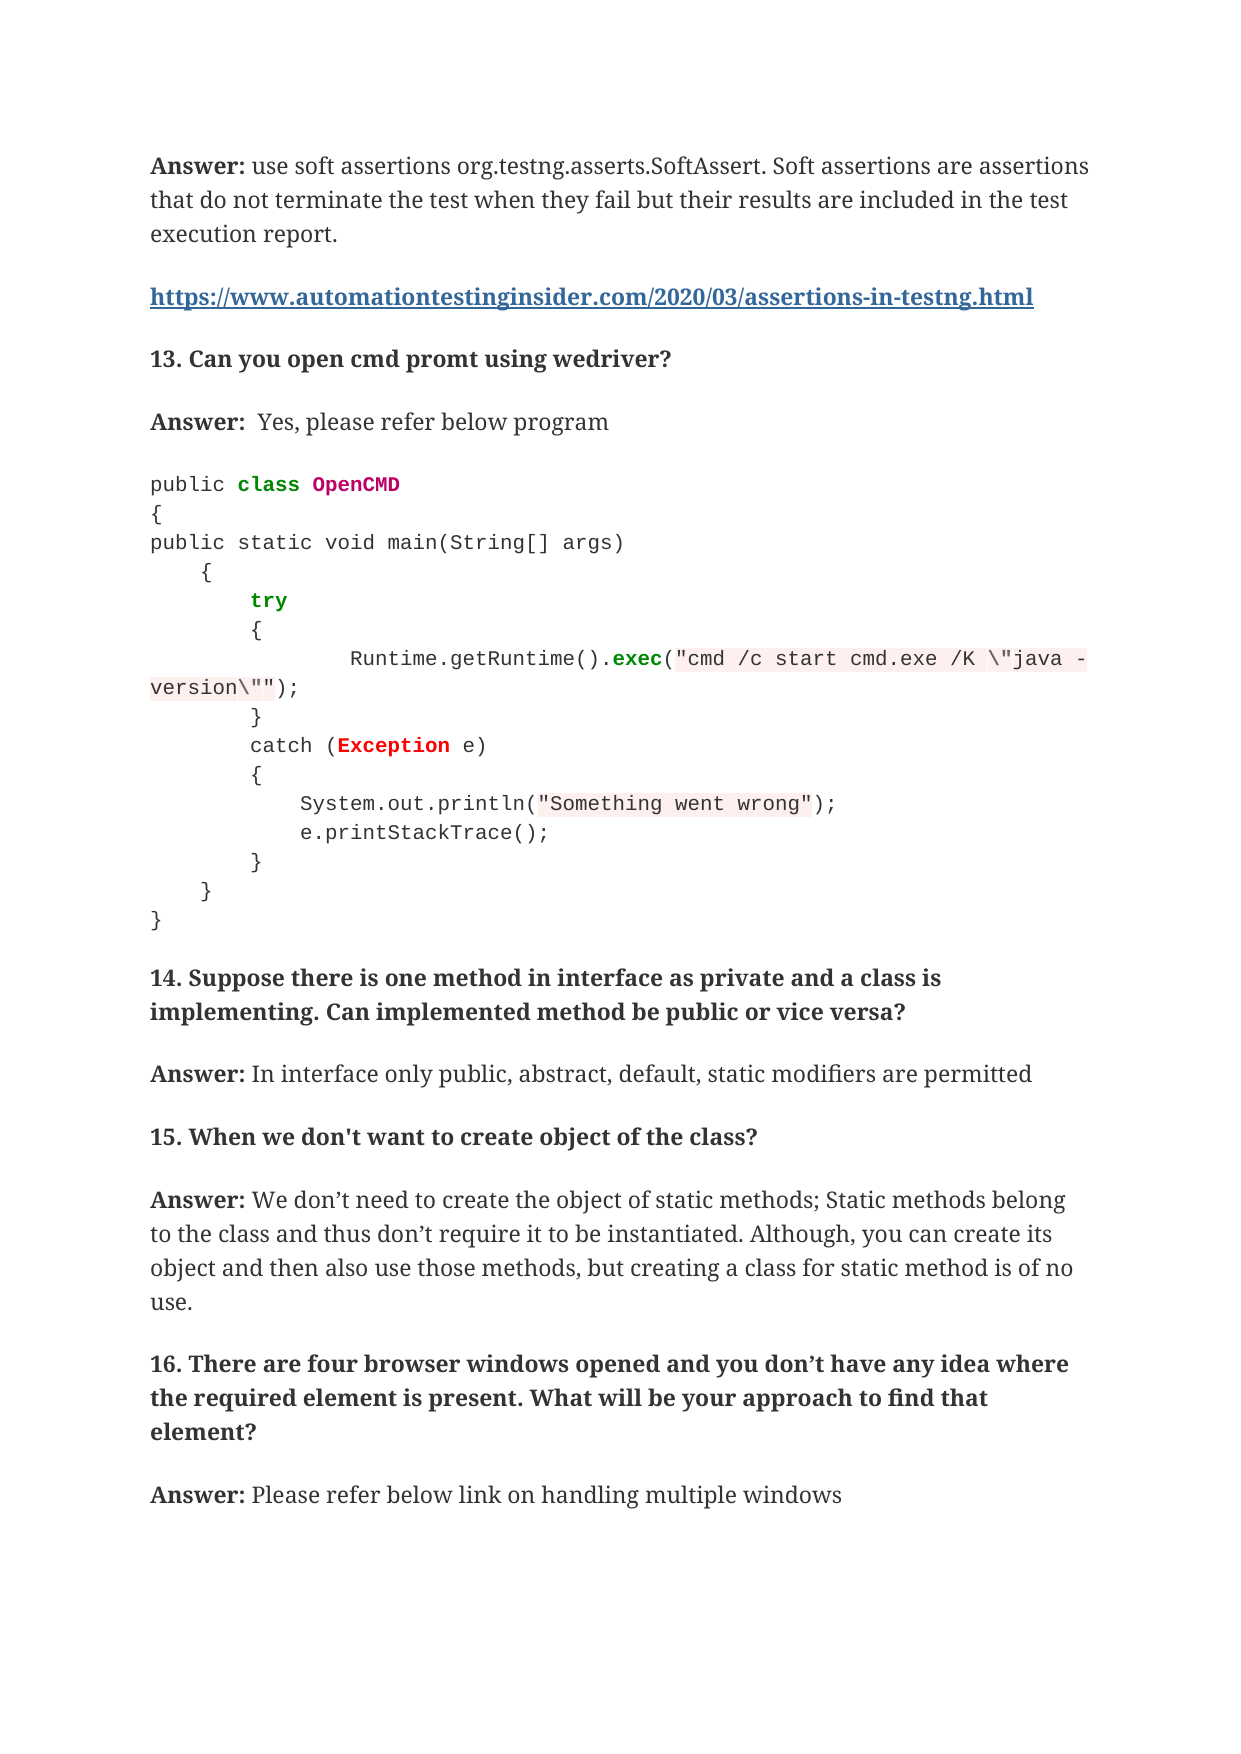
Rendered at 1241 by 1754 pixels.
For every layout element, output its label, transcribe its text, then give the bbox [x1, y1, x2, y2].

text } [150, 903, 1090, 932]
text } [150, 874, 1090, 903]
text 13. Can you open cmd promt using wedriver? [150, 343, 1090, 374]
text Answer: Yes, please refer below program [150, 406, 1090, 437]
text try [150, 585, 1090, 614]
text e.printStackTrace(); [150, 817, 1090, 846]
text } [150, 846, 1090, 874]
text 14. Suppose there is one method in interface as private and a class is implementing. Can implemented method be public or vice versa? [150, 962, 1090, 1027]
text catch (Exception e) [150, 730, 1090, 759]
text public static void main(String[] args) [150, 527, 1090, 556]
text { [150, 498, 1090, 527]
text { [150, 556, 1090, 585]
text Answer: In interface only public, abstract, default, static modifiers are permitted [150, 1058, 1090, 1089]
text 15. When we don't want to create object of the class? [150, 1121, 1090, 1152]
text 16. There are four browser windows opened and you don’t have any idea where the required element is present. What will be your approach to find that element? [150, 1348, 1090, 1447]
text public class OpenCMD [150, 469, 1090, 498]
text } [150, 701, 1090, 730]
text Answer: We don’t need to create the object of static methods; Static methods belong to the class and thus don’t require it to be instantiated. Although, you can create its object and then also use those methods, but creating a class for static method is of no use. [150, 1184, 1090, 1317]
text { [150, 759, 1090, 788]
text https://www.automationtestinginsider.com/2020/03/assertions-in-testng.html [150, 280, 1090, 312]
text System.out.println("Something went wrong"); [150, 788, 1090, 817]
text Runtime.getRuntime().exec("cmd /c start cmd.exe /K \"java -version\""); [150, 643, 1090, 701]
text { [150, 614, 1090, 643]
text Answer: use soft assertions org.testng.asserts.SoftAssert. Soft assertions are assertions that do not terminate the test when they fail but their results are included in the test execution report. [150, 150, 1090, 249]
text Answer: Please refer below link on handling multiple windows [150, 1479, 1090, 1510]
